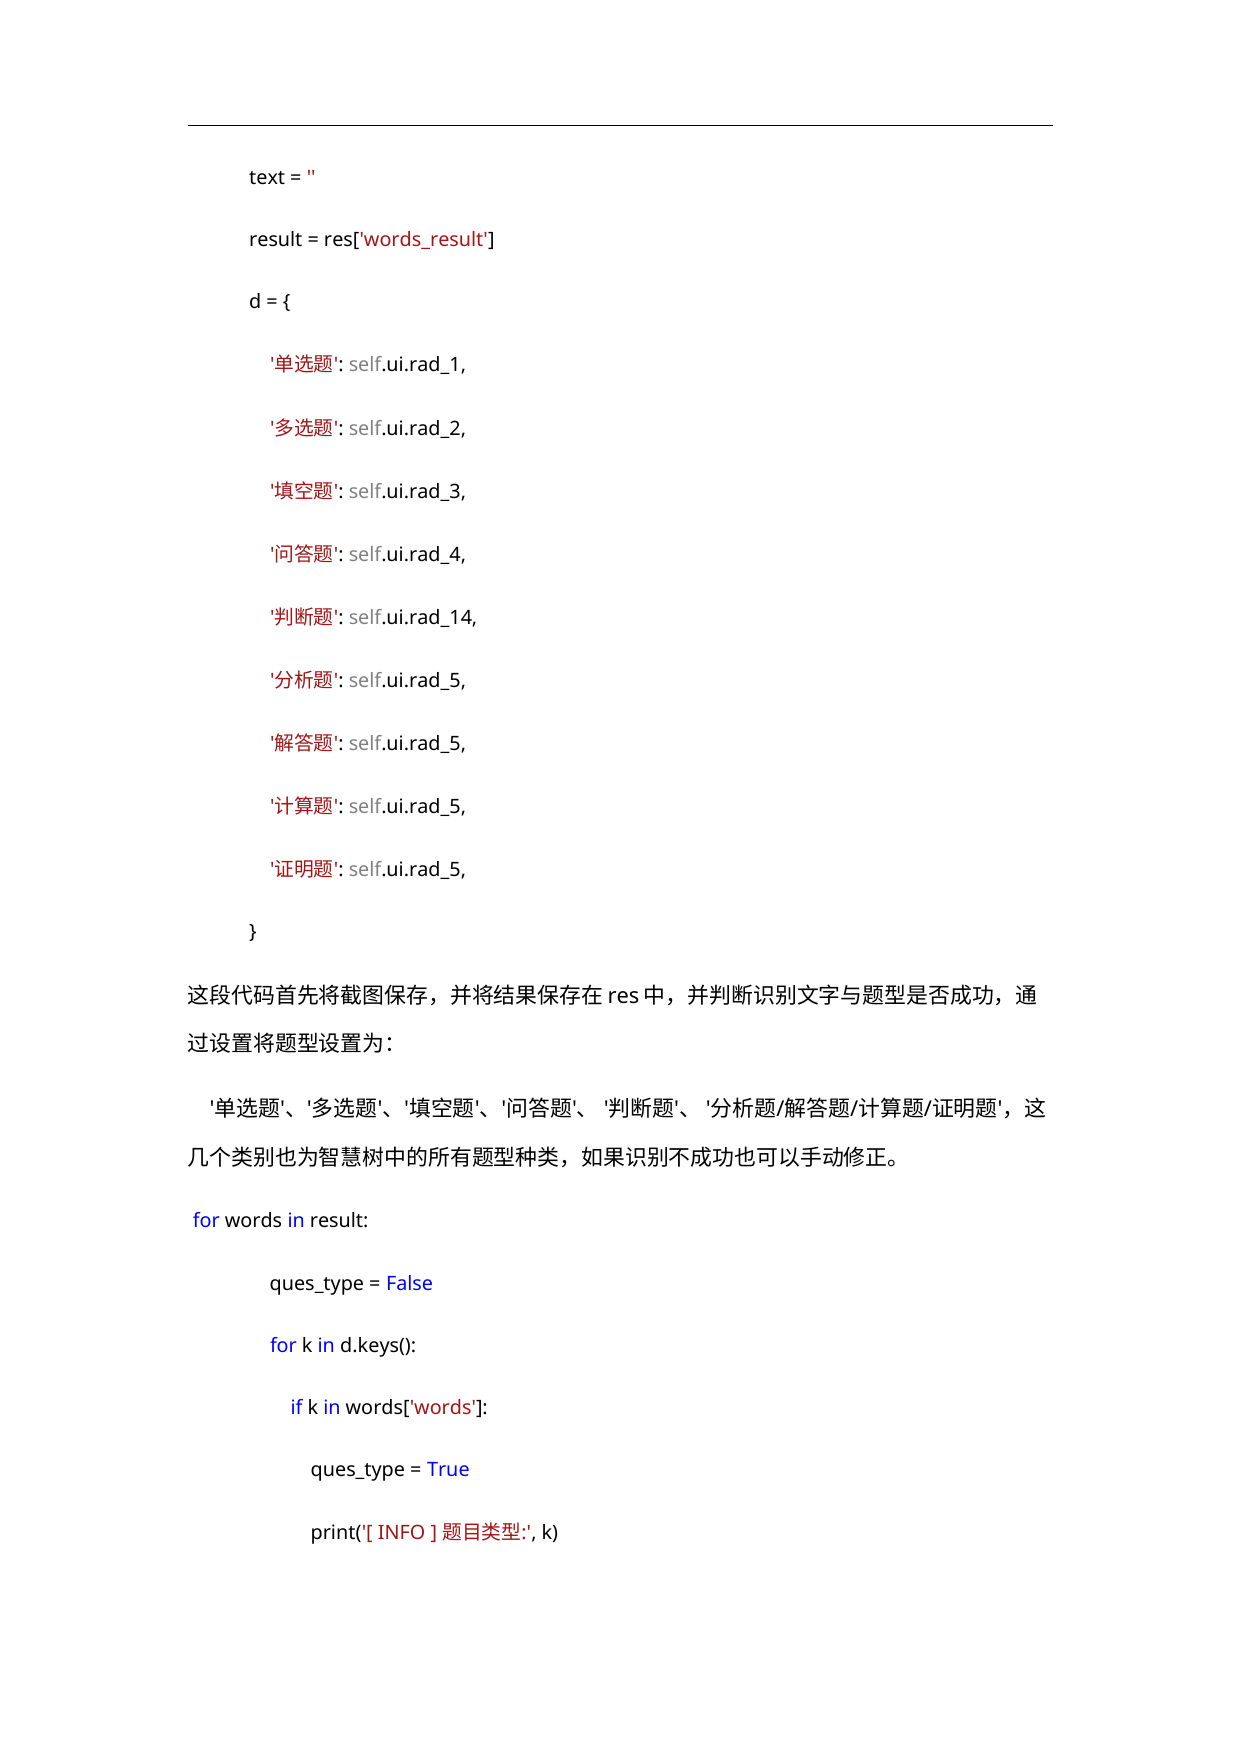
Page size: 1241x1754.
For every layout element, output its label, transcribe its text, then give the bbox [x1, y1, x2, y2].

text '证明题': self.ui.rad_5, [187, 852, 1053, 884]
text 这段代码首先将截图保存，并将结果保存在res中，并判断识别文字与题型是否成功，通过设置将题型设置为： [187, 977, 1053, 1058]
text '多选题': self.ui.rad_2, [187, 410, 1053, 443]
text '问答题': self.ui.rad_4, [187, 536, 1053, 569]
text result = res['words_result'] [187, 223, 1053, 255]
text '单选题'、'多选题'、'填空题'、'问答题'、 '判断题'、 '分析题/解答题/计算题/证明题'，这几个类别也为智慧树中的所有题型种类，如果识别不成功也可以手动修正。 [187, 1091, 1053, 1172]
text } [187, 915, 1053, 948]
text '单选题': self.ui.rad_1, [187, 347, 1053, 379]
text for k in d.keys(): [187, 1328, 1053, 1361]
text print('[ INFO ] 题目类型:', k) [187, 1515, 1053, 1547]
text for words in result: [187, 1204, 1053, 1236]
text '解答题': self.ui.rad_5, [187, 726, 1053, 758]
text '判断题': self.ui.rad_14, [187, 599, 1053, 632]
text ques_type = False [187, 1266, 1053, 1299]
text if k in words['words']: [187, 1391, 1053, 1423]
text ques_type = True [187, 1453, 1053, 1485]
text '填空题': self.ui.rad_3, [187, 473, 1053, 506]
text '分析题': self.ui.rad_5, [187, 663, 1053, 695]
text '计算题': self.ui.rad_5, [187, 789, 1053, 821]
text d = { [187, 285, 1053, 317]
text text = '' [187, 160, 1053, 193]
